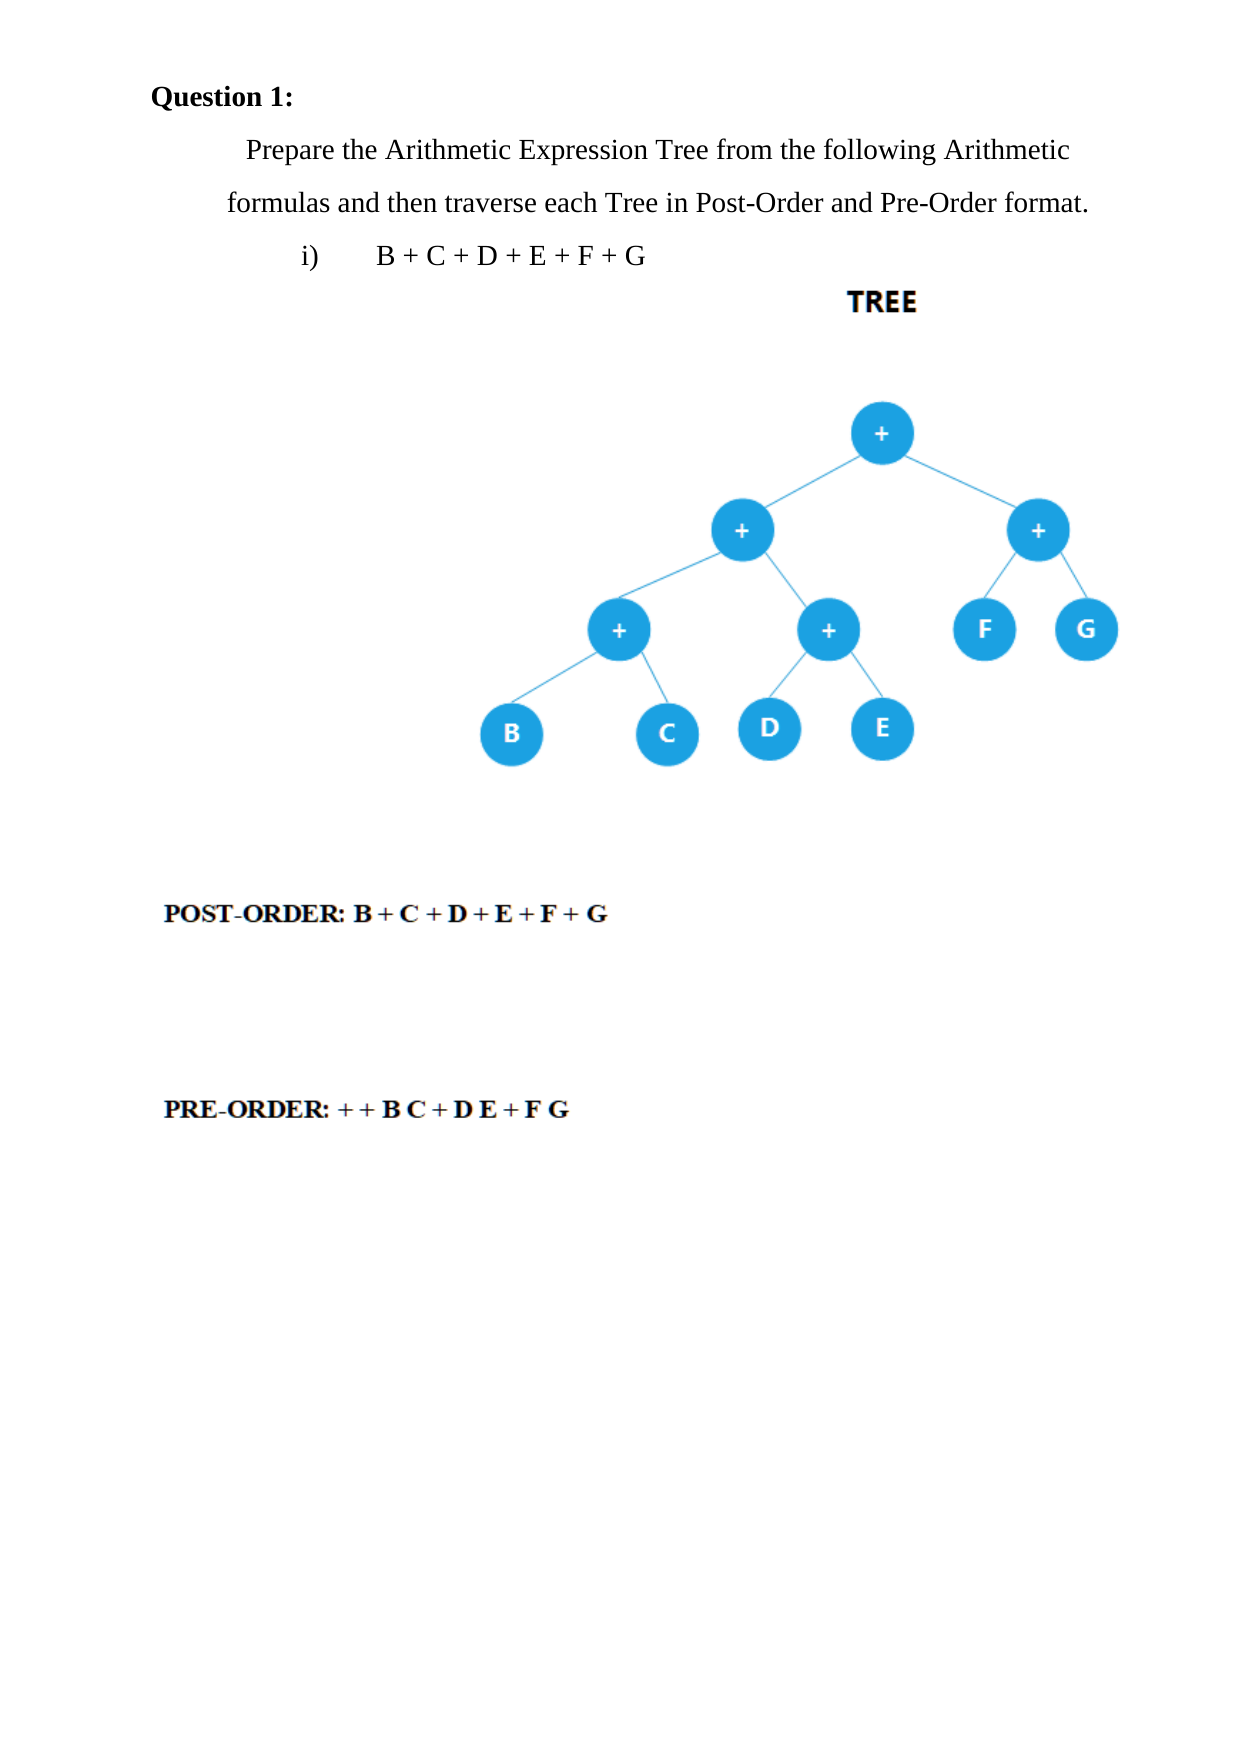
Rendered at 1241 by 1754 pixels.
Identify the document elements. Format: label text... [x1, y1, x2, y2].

text formulas and then traverse each Tree in Post-Order and Pre-Order format. [150, 186, 1165, 219]
picture [150, 272, 1121, 1138]
list B + C + D + E + F + G [301, 238, 1165, 272]
text Question 1: [150, 79, 1165, 113]
text Prepare the Arithmetic Expression Tree from the following Arithmetic [150, 132, 1165, 166]
